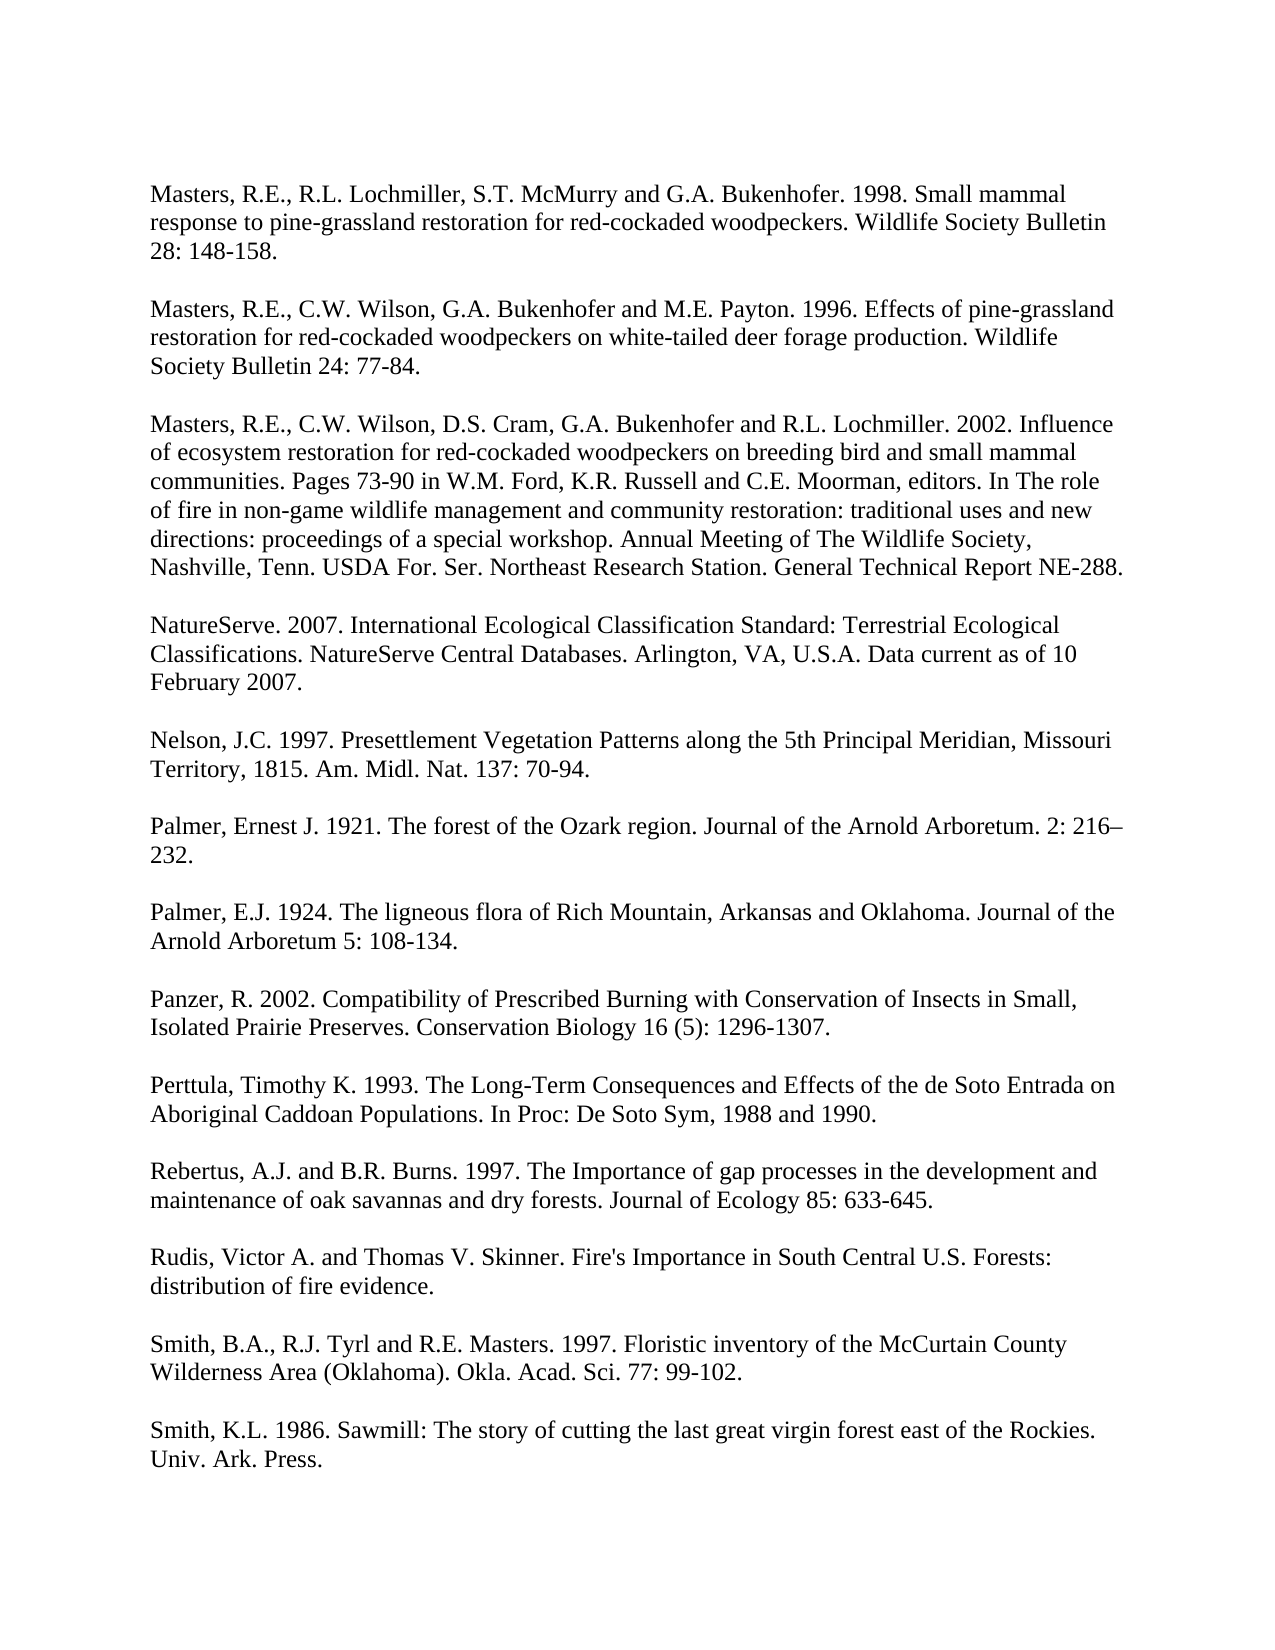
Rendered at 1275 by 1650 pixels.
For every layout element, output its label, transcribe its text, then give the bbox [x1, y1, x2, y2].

text Palmer, E.J. 1924. The ligneous flora of Rich Mountain, Arkansas and Oklahoma. Journal of the Arnold Arboretum 5: 108-134. [150, 897, 1125, 955]
text Rudis, Victor A. and Thomas V. Skinner. Fire's Importance in South Central U.S. Forests: distribution of fire evidence. [150, 1242, 1125, 1300]
text Panzer, R. 2002. Compatibility of Prescribed Burning with Conservation of Insects in Small, Isolated Prairie Preserves. Conservation Biology 16 (5): 1296-1307. [150, 984, 1125, 1041]
text Smith, K.L. 1986. Sawmill: The story of cutting the last great virgin forest east of the Rockies. Univ. Ark. Press. [150, 1415, 1125, 1472]
text NatureServe. 2007. International Ecological Classification Standard: Terrestrial Ecological Classifications. NatureServe Central Databases. Arlington, VA, U.S.A. Data current as of 10 February 2007. [150, 610, 1125, 696]
text Nelson, J.C. 1997. Presettlement Vegetation Patterns along the 5th Principal Meridian, Missouri Territory, 1815. Am. Midl. Nat. 137: 70-94. [150, 725, 1125, 782]
text Smith, B.A., R.J. Tyrl and R.E. Masters. 1997. Floristic inventory of the McCurtain County Wilderness Area (Oklahoma). Okla. Acad. Sci. 77: 99-102. [150, 1329, 1125, 1386]
text Rebertus, A.J. and B.R. Burns. 1997. The Importance of gap processes in the development and maintenance of oak savannas and dry forests. Journal of Ecology 85: 633-645. [150, 1156, 1125, 1214]
text Perttula, Timothy K. 1993. The Long-Term Consequences and Effects of the de Soto Entrada on Aboriginal Caddoan Populations. In Proc: De Soto Sym, 1988 and 1990. [150, 1070, 1125, 1127]
text Palmer, Ernest J. 1921. The forest of the Ozark region. Journal of the Arnold Arboretum. 2: 216–232. [150, 811, 1125, 869]
text Masters, R.E., C.W. Wilson, G.A. Bukenhofer and M.E. Payton. 1996. Effects of pine-grassland restoration for red-cockaded woodpeckers on white-tailed deer forage production. Wildlife Society Bulletin 24: 77-84. [150, 294, 1125, 380]
text Masters, R.E., R.L. Lochmiller, S.T. McMurry and G.A. Bukenhofer. 1998. Small mammal response to pine-grassland restoration for red-cockaded woodpeckers. Wildlife Society Bulletin 28: 148-158. [150, 179, 1125, 265]
text Masters, R.E., C.W. Wilson, D.S. Cram, G.A. Bukenhofer and R.L. Lochmiller. 2002. Influence of ecosystem restoration for red-cockaded woodpeckers on breeding bird and small mammal communities. Pages 73-90 in W.M. Ford, K.R. Russell and C.E. Moorman, editors. In The role of fire in non-game wildlife management and community restoration: traditional uses and new directions: proceedings of a special workshop. Annual Meeting of The Wildlife Society, Nashville, Tenn. USDA For. Ser. Northeast Research Station. General Technical Report NE-288. [150, 409, 1125, 581]
